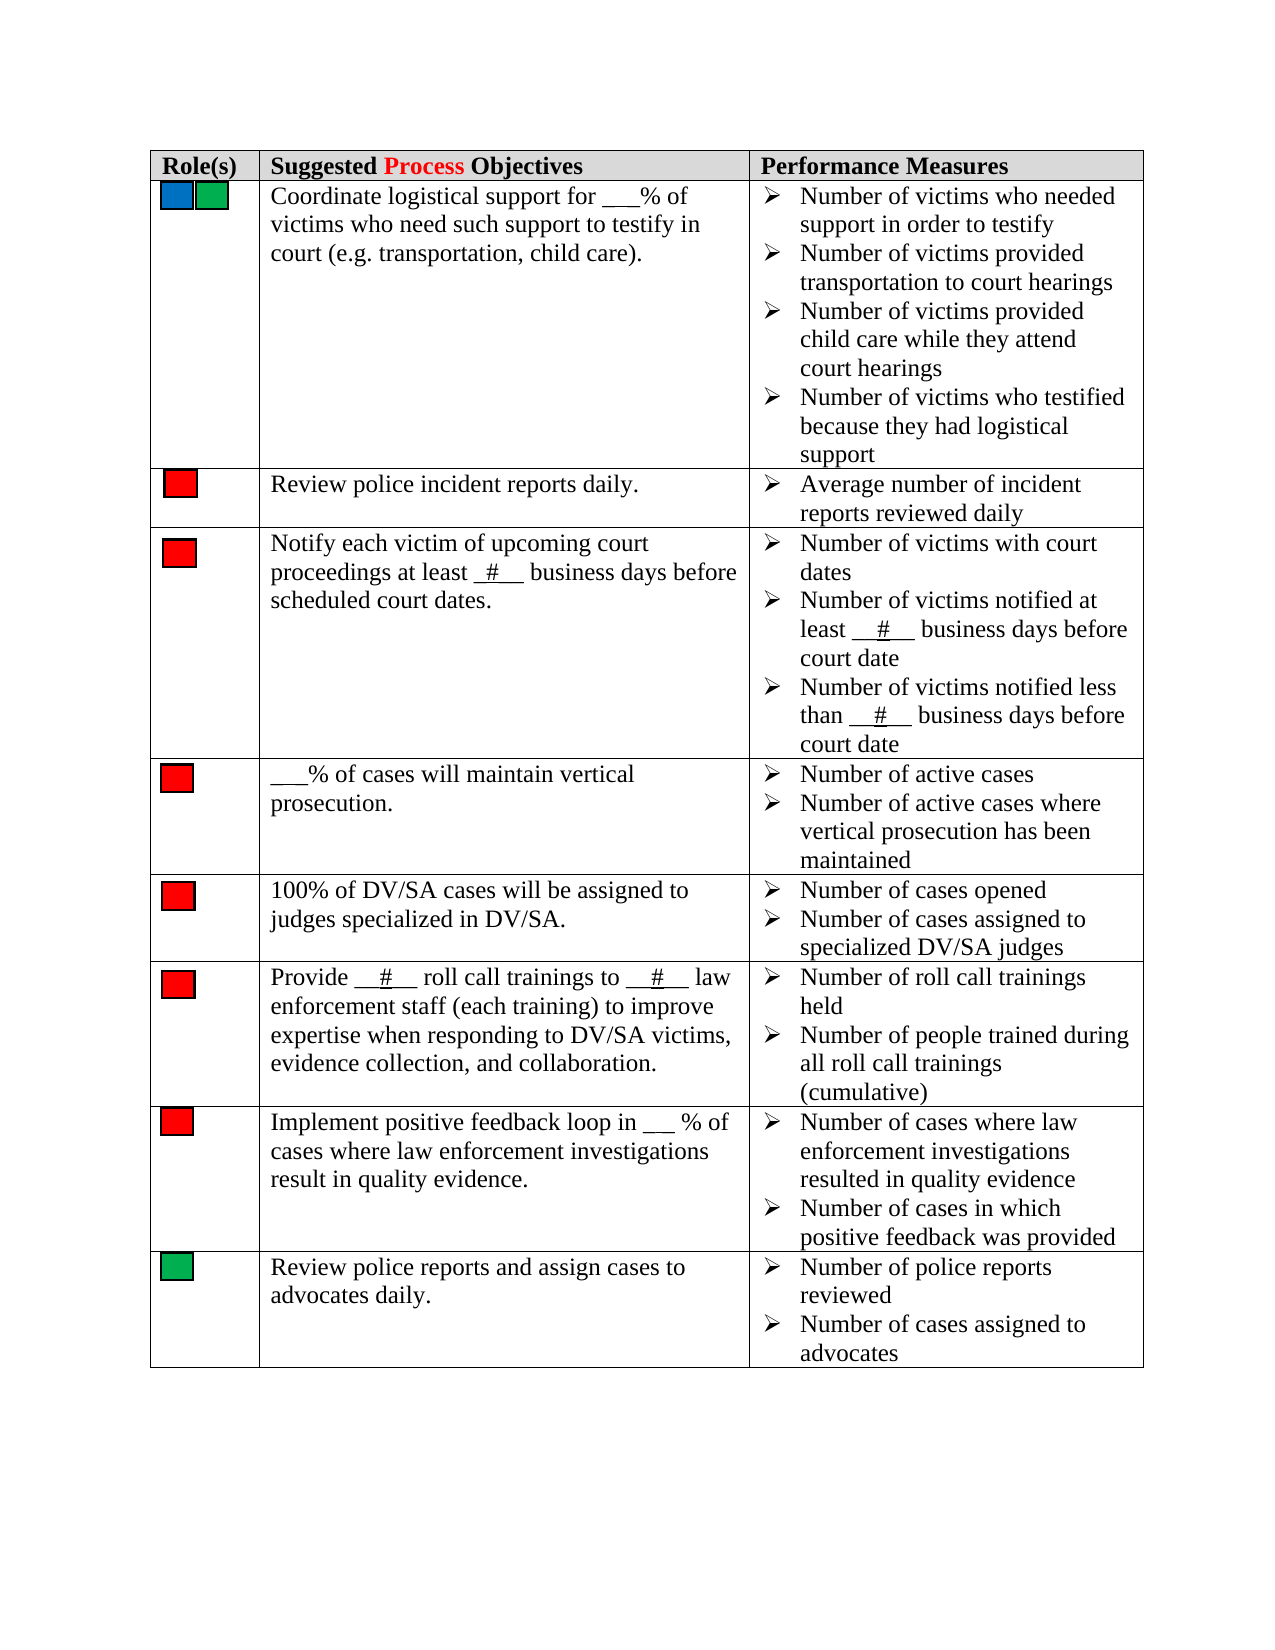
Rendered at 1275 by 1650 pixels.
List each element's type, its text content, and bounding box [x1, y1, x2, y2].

table_cell [151, 1252, 259, 1367]
table_cell Provide __#__ roll call trainings to __#__ law enforcement staff (each training) to improve expertise when responding to DV/SA victims, evidence collection, and collaboration. [260, 962, 749, 1106]
table_cell [151, 962, 259, 1106]
table_header Role(s) [151, 151, 259, 180]
table_cell [151, 875, 259, 961]
table_cell Number of roll call trainings held Number of people trained during all roll call trainings (cumulative) [750, 962, 1143, 1106]
table_cell Number of victims with court dates Number of victims notified at least __#__ business days before court date Number of victims notified less than __#__ business days before court date [750, 528, 1143, 758]
table_cell [151, 528, 259, 758]
table_cell Notify each victim of upcoming court proceedings at least _#__ business days before scheduled court dates. [260, 528, 749, 758]
table_cell Review police incident reports daily. [260, 469, 749, 527]
table_cell Coordinate logistical support for _ _% of victims who need such support to testify in court (e.g. transportation, child care). [260, 181, 749, 468]
table_cell Number of police reports reviewed Number of cases assigned to advocates [750, 1252, 1143, 1367]
table_cell Average number of incident reports reviewed daily [750, 469, 1143, 527]
table_cell Number of cases where law enforcement investigations resulted in quality evidence Number of cases in which positive feedback was provided [750, 1107, 1143, 1251]
table_cell [151, 181, 259, 468]
table_cell Implement positive feedback loop in _ _ % of cases where law enforcement investigations result in quality evidence. [260, 1107, 749, 1251]
table_cell [151, 759, 259, 874]
table_cell Review police reports and assign cases to advocates daily. [260, 1252, 749, 1367]
table_cell [151, 1107, 259, 1251]
table_header Suggested Process Objectives [260, 151, 749, 180]
table_cell Number of victims who needed support in order to testify Number of victims provided transportation to court hearings Number of victims provided child care while they attend court hearings Number of victims who testified because they had logistical support [750, 181, 1143, 468]
table_header Performance Measures [750, 151, 1143, 180]
table_cell _ _% of cases will maintain vertical prosecution. [260, 759, 749, 874]
table_cell 100% of DV/SA cases will be assigned to judges specialized in DV/SA. [260, 875, 749, 961]
table_cell Number of active cases Number of active cases where vertical prosecution has been maintained [750, 759, 1143, 874]
table_cell [151, 469, 259, 527]
table_cell Number of cases opened Number of cases assigned to specialized DV/SA judges [750, 875, 1143, 961]
